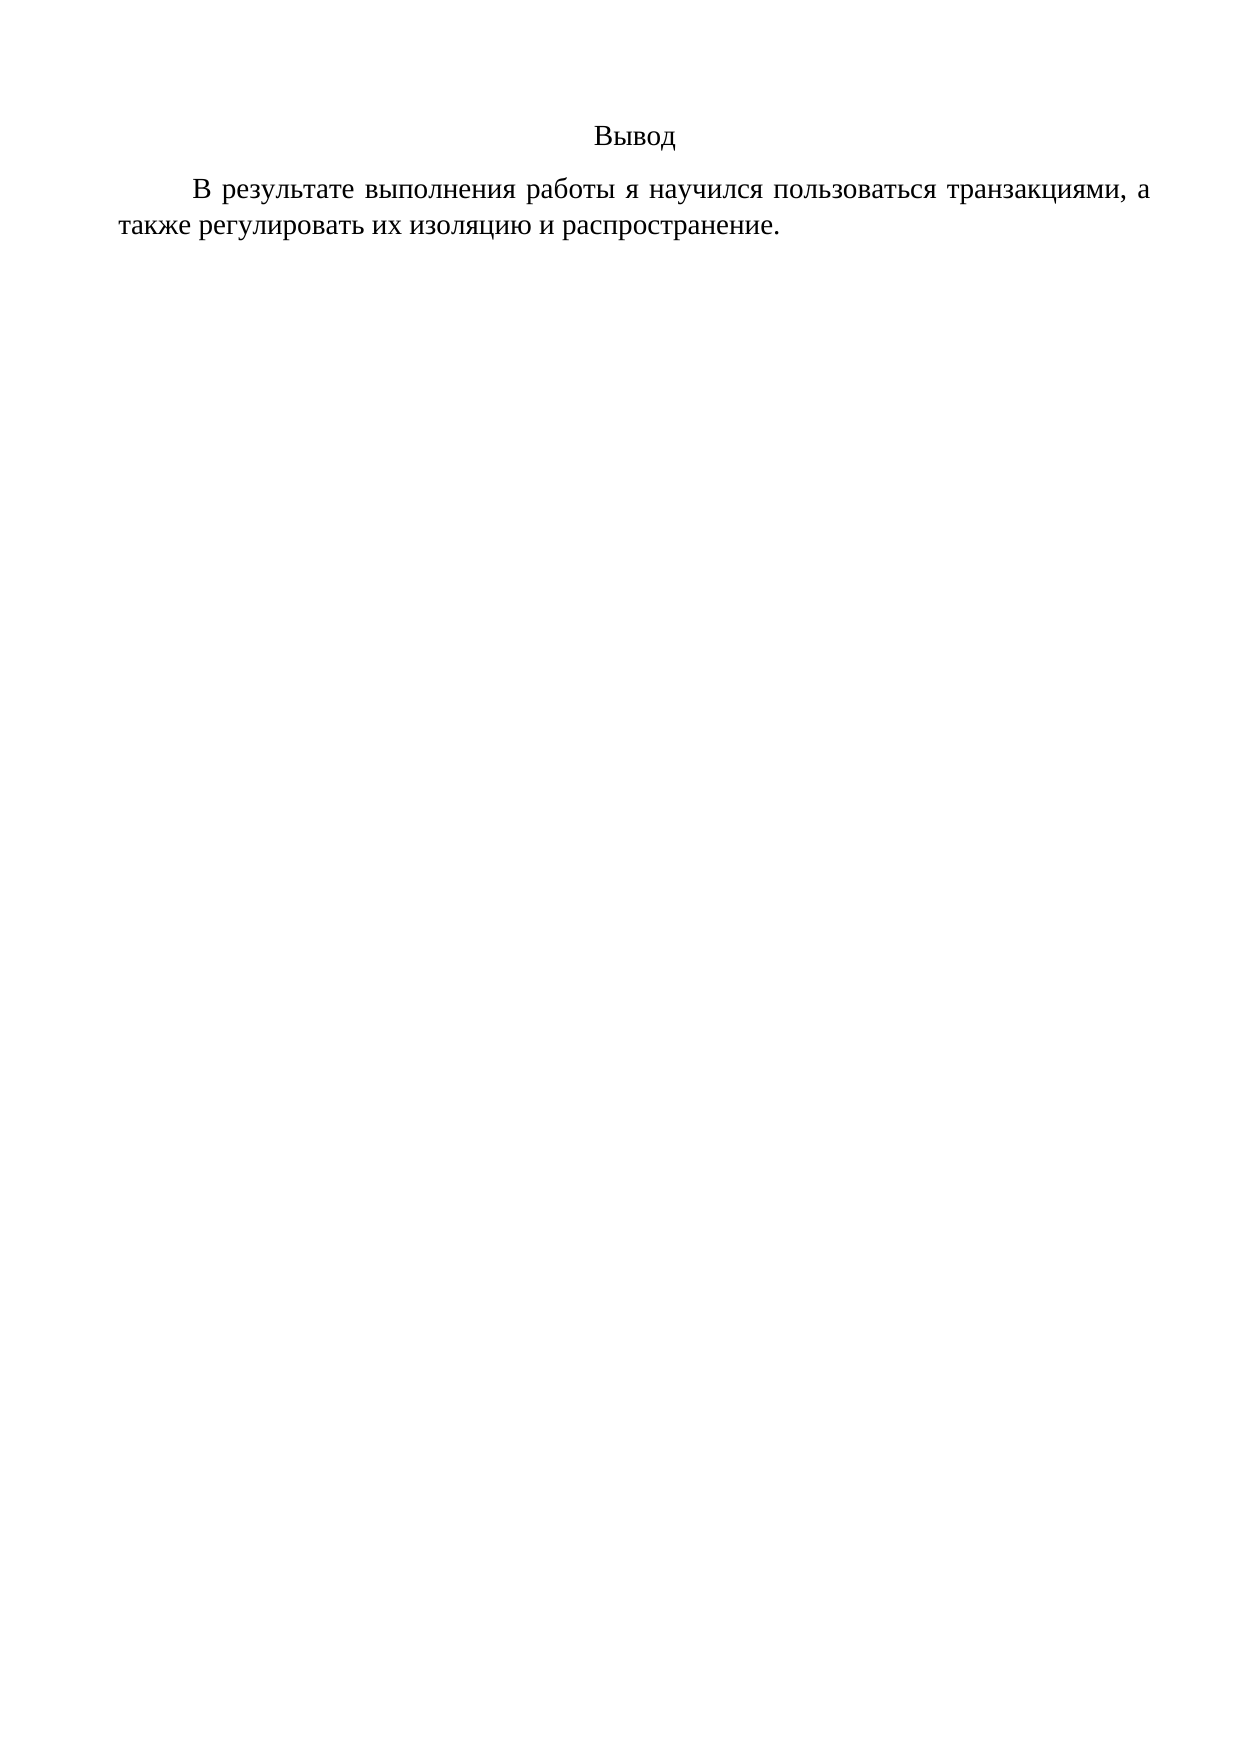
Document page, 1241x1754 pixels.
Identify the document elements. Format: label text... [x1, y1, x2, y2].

text В результате выполнения работы я научился пользоваться транзакциями, а также регулировать их изоляцию и распространение. [118, 171, 1152, 241]
text Вывод [118, 118, 1152, 152]
